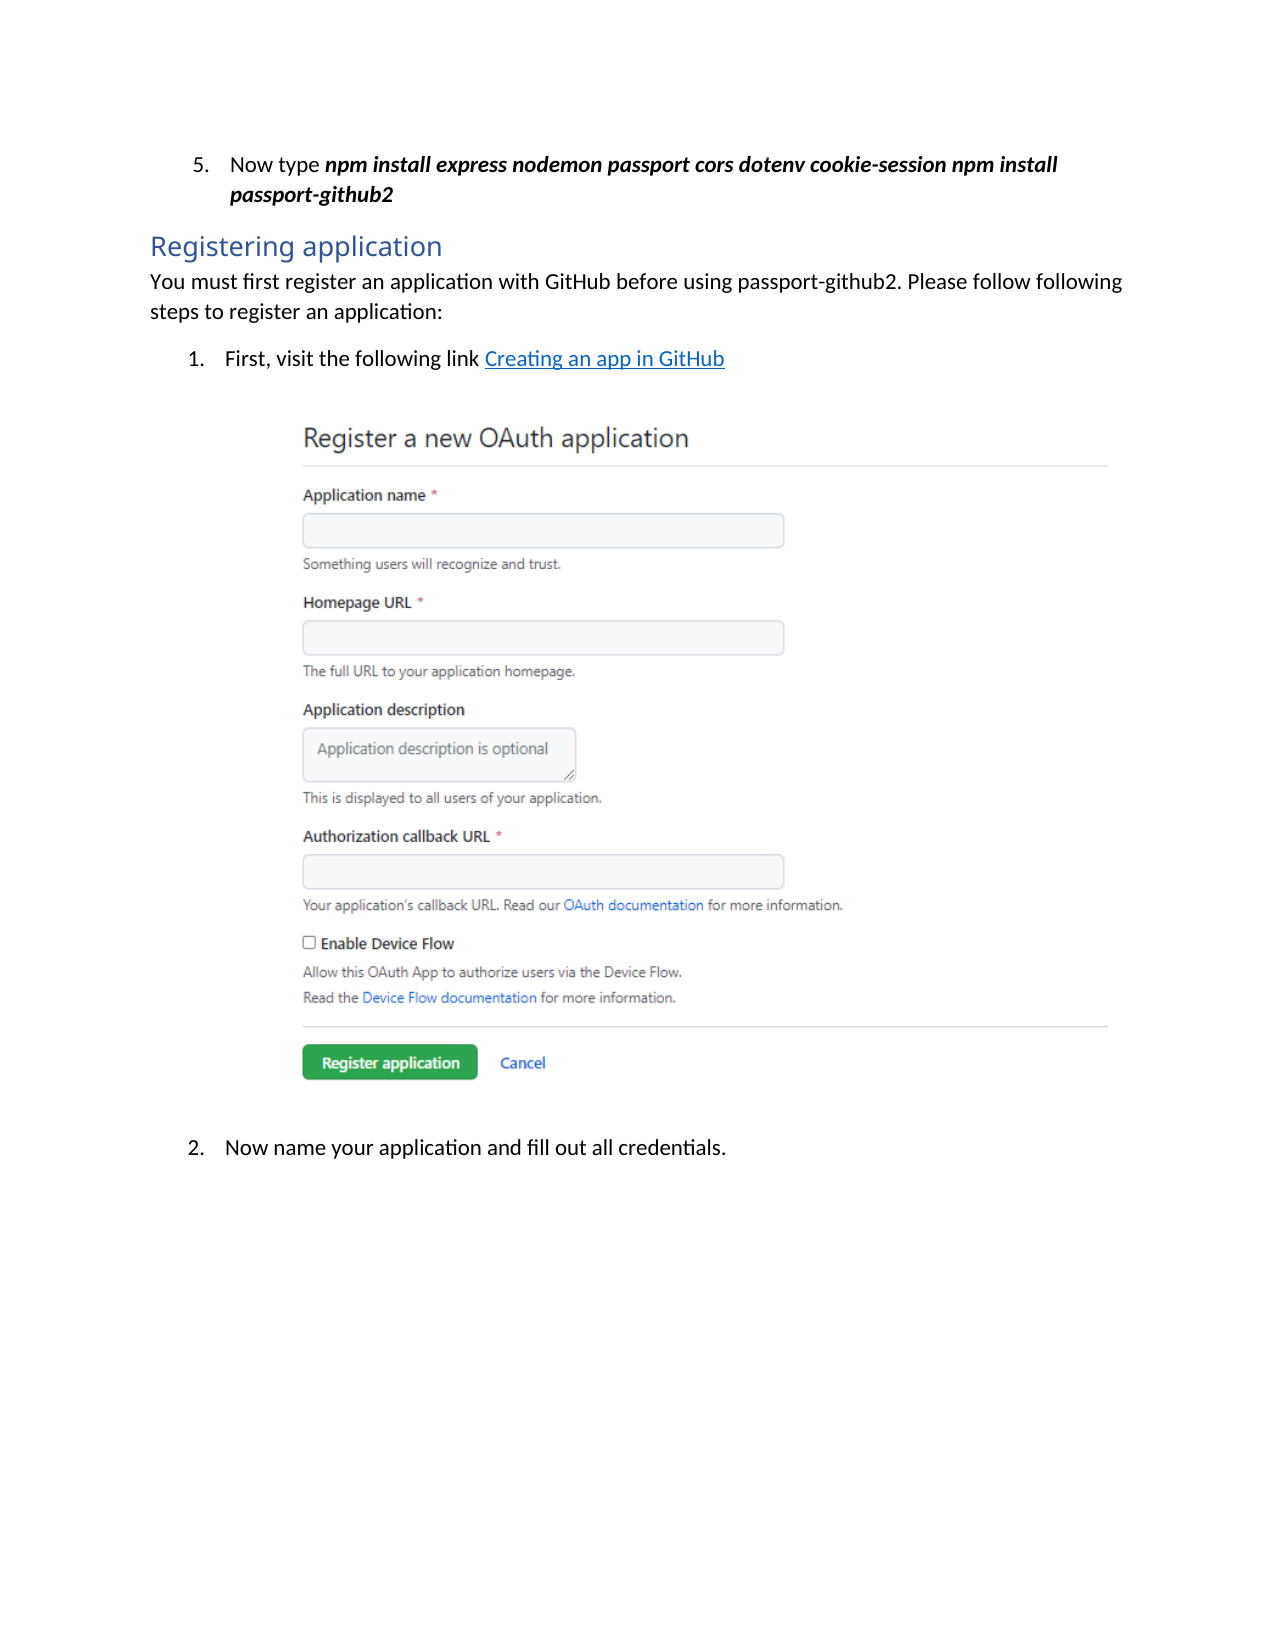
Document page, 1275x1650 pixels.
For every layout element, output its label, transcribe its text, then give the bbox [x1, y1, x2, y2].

text You must first register an application with GitHub before using passport-github2. Please follow following steps to register an application: [150, 267, 1125, 325]
list Now type npm install express nodemon passport cors dotenv cookie-session npm install passport-github2 [192, 150, 1125, 208]
subtitle Registering application [150, 227, 1125, 264]
picture [187, 390, 1163, 1115]
list First, visit the following link Creating an app in GitHub [187, 344, 1125, 372]
list Now name your application and fill out all credentials. [187, 1133, 1125, 1161]
